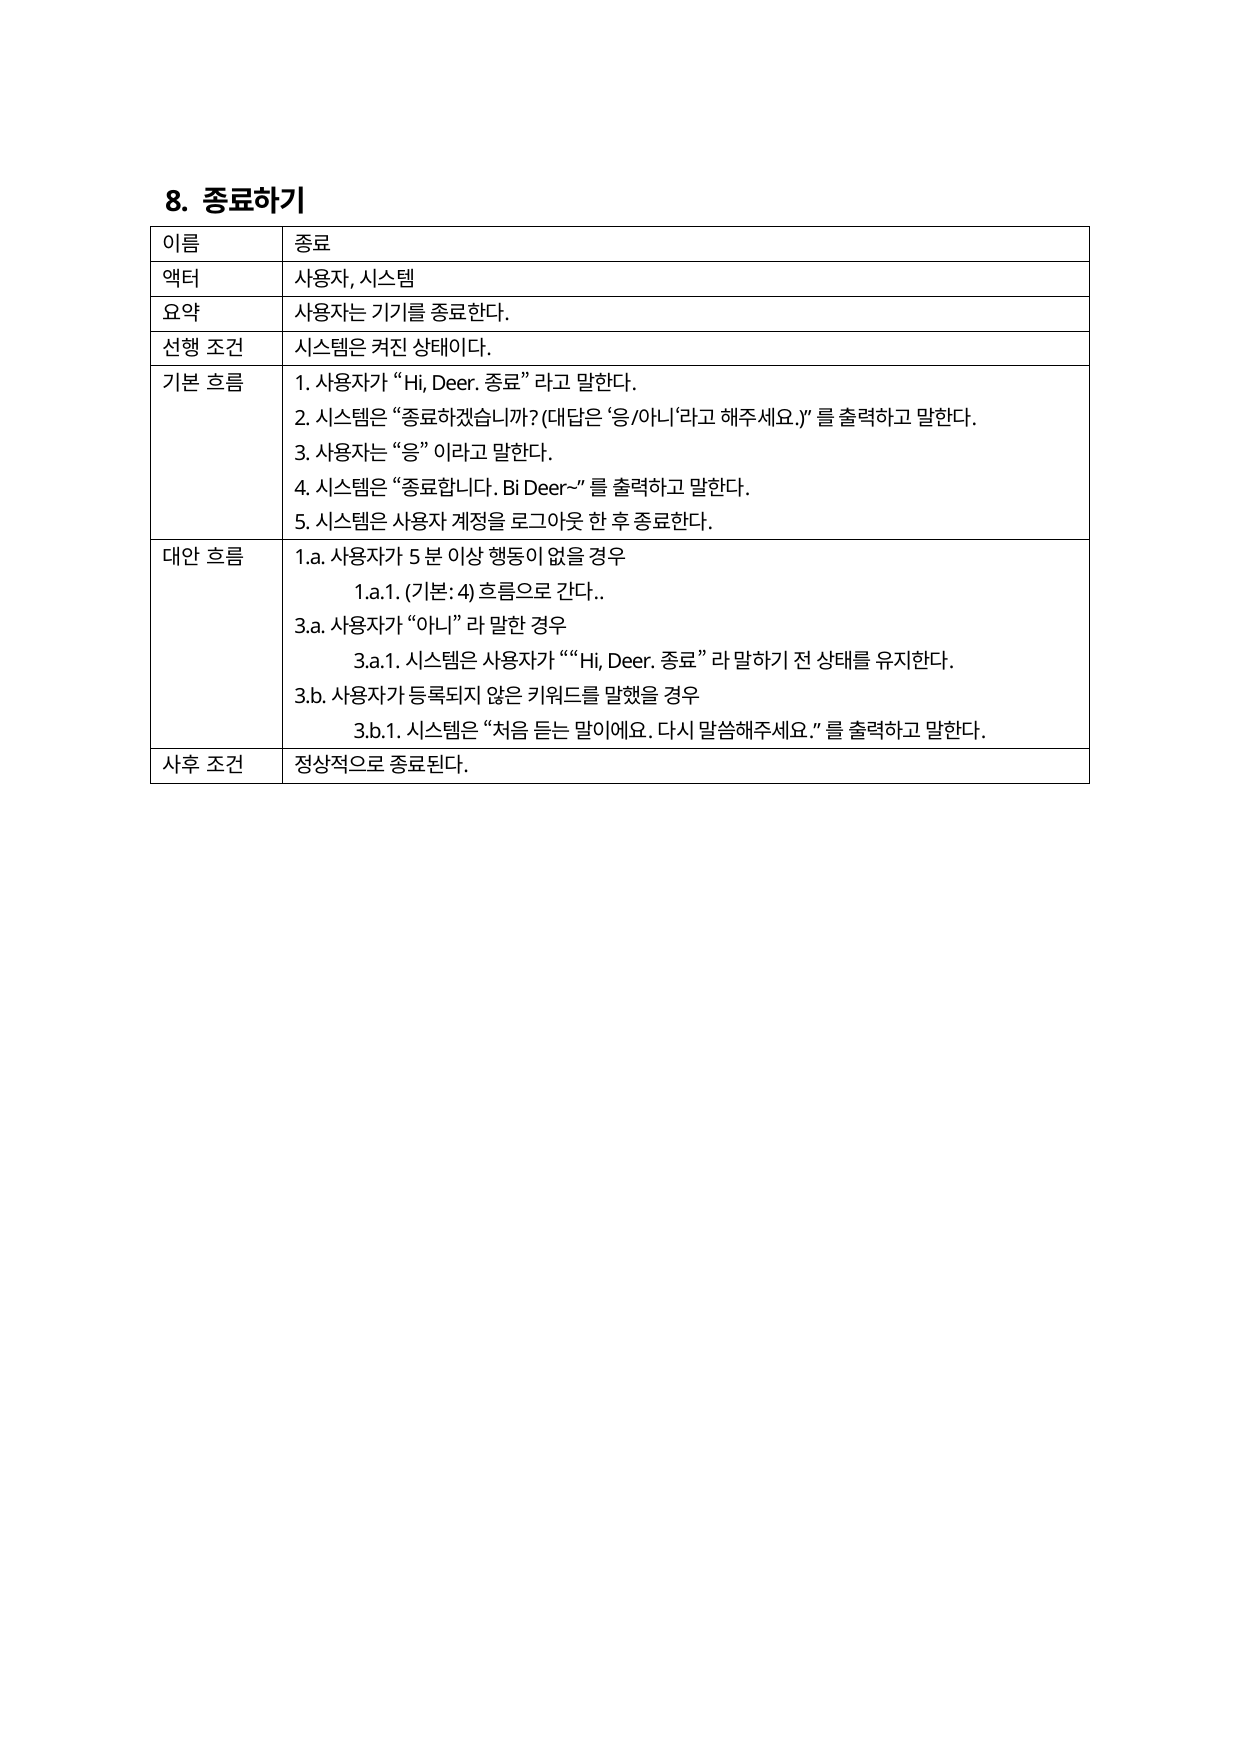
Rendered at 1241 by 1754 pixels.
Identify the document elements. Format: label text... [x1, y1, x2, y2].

table_cell 사용자가 5분 이상 행동이 없을 경우 (기본: 4) 흐름으로 간다.. 사용자가 “아니” 라 말한 경우 시스템은 사용자가 ““Hi, Deer. 종료” 라 말하기 전 상태를 유지한다. 사용자가 등록되지 않은 키워드를 말했을 경우 시스템은 “처음 듣는 말이에요. 다시 말씀해주세요.” 를 출력하고 말한다. [283, 540, 1089, 748]
table_cell 정상적으로 종료된다. [283, 749, 1089, 783]
table_cell 액터 [151, 262, 282, 296]
list 종료하기 [165, 177, 1090, 219]
table_cell 요약 [151, 297, 282, 331]
table_cell 대안 흐름 [151, 540, 282, 748]
table_header 이름 [151, 227, 282, 261]
table_cell 선행 조건 [151, 332, 282, 365]
table_cell 사용자가 “Hi, Deer. 종료” 라고 말한다. 시스템은 “종료하겠습니까? (대답은 ‘응/아니‘라고 해주세요.)” 를 출력하고 말한다. 사용자는 “응” 이라고 말한다. 시스템은 “종료합니다. Bi Deer~” 를 출력하고 말한다. 시스템은 사용자 계정을 로그아웃 한 후 종료한다. [283, 366, 1089, 539]
table_cell 시스템은 켜진 상태이다. [283, 332, 1089, 365]
table_header 종료 [283, 227, 1089, 261]
table_cell 사용자는 기기를 종료한다. [283, 297, 1089, 331]
table_cell 사후 조건 [151, 749, 282, 783]
table_cell 사용자, 시스템 [283, 262, 1089, 296]
table_cell 기본 흐름 [151, 366, 282, 539]
